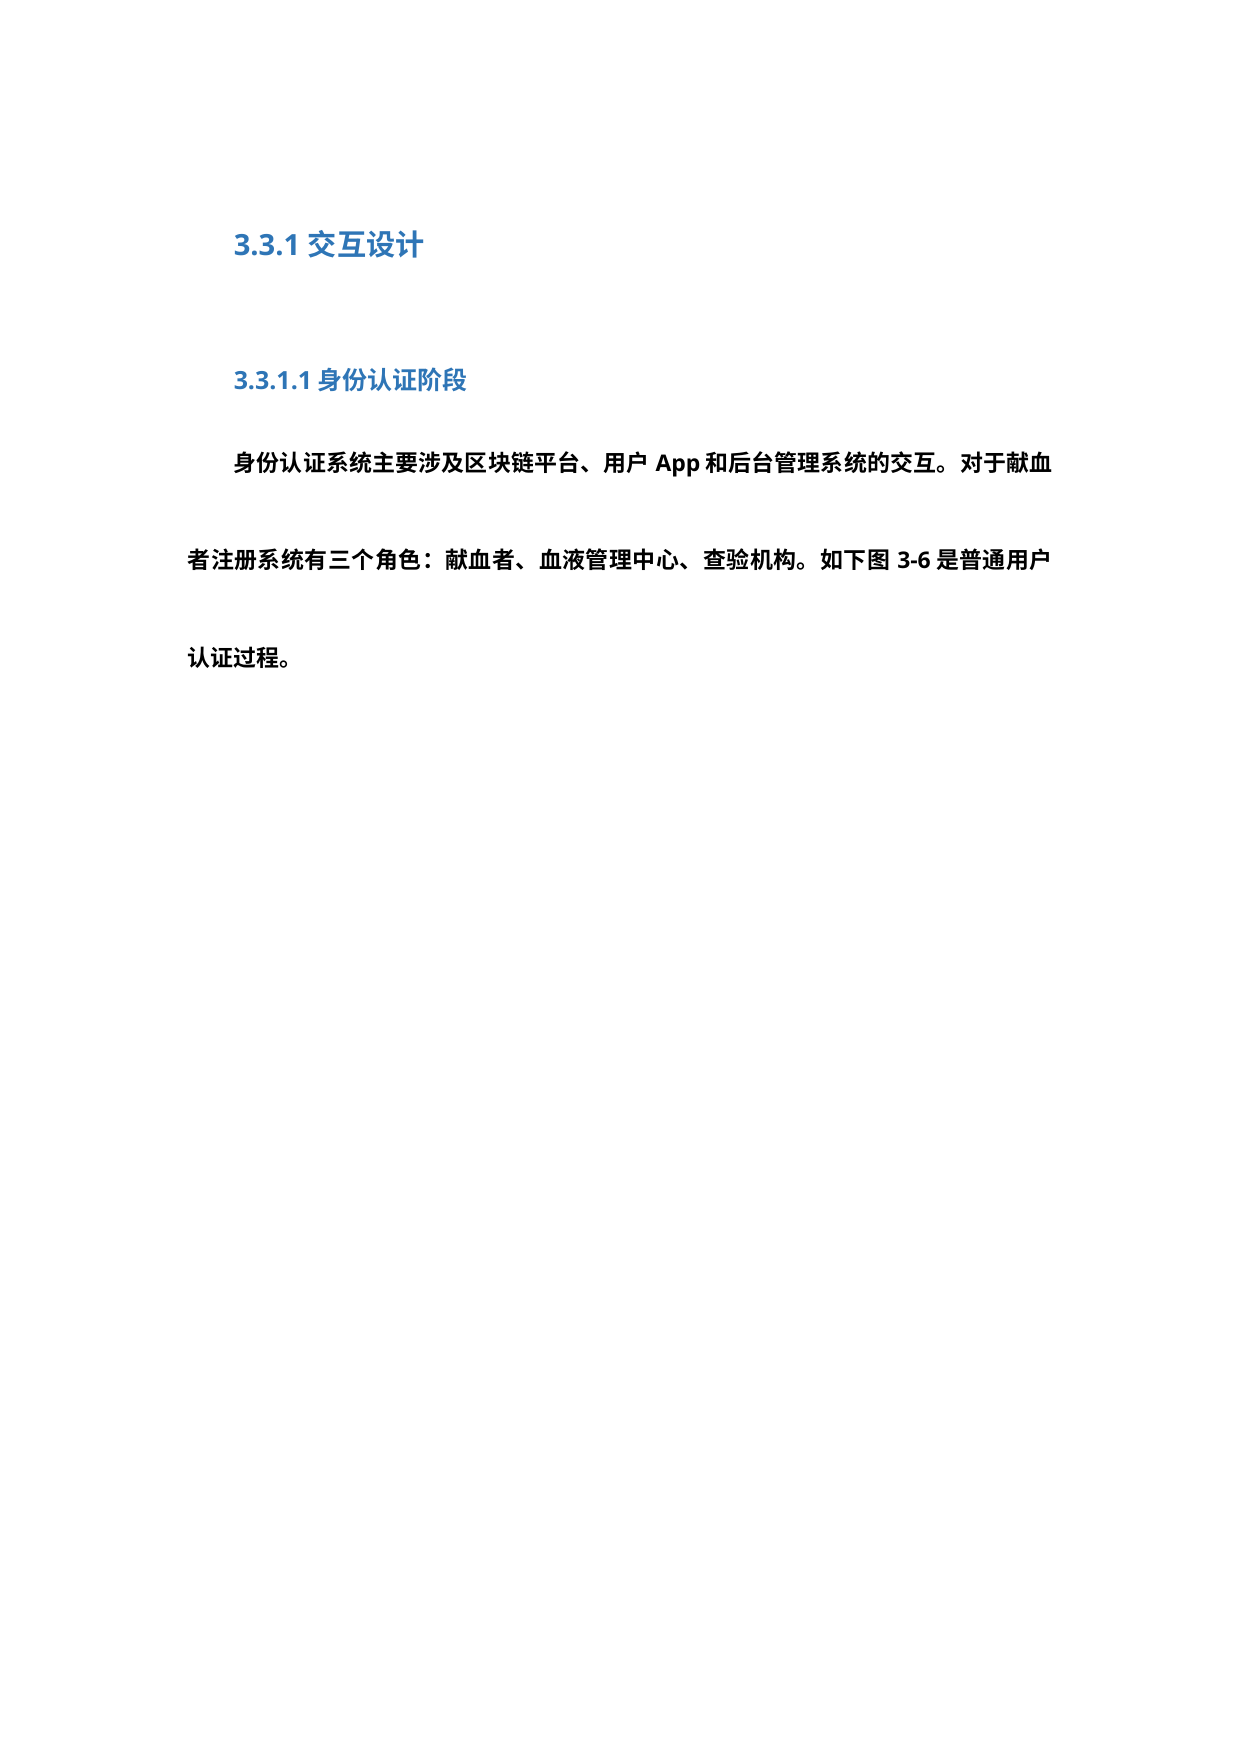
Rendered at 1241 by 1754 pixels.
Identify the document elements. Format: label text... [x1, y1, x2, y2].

text 身份认证系统主要涉及区块链平台、用户App和后台管理系统的交互。对于献血者注册系统有三个角色：献血者、血液管理中心、查验机构。如下图3-6是普通用户认证过程。 [187, 429, 1053, 689]
text 3.3.1.1身份认证阶段 [187, 346, 1053, 411]
text 3.3.1 交互设计 [187, 210, 1053, 275]
